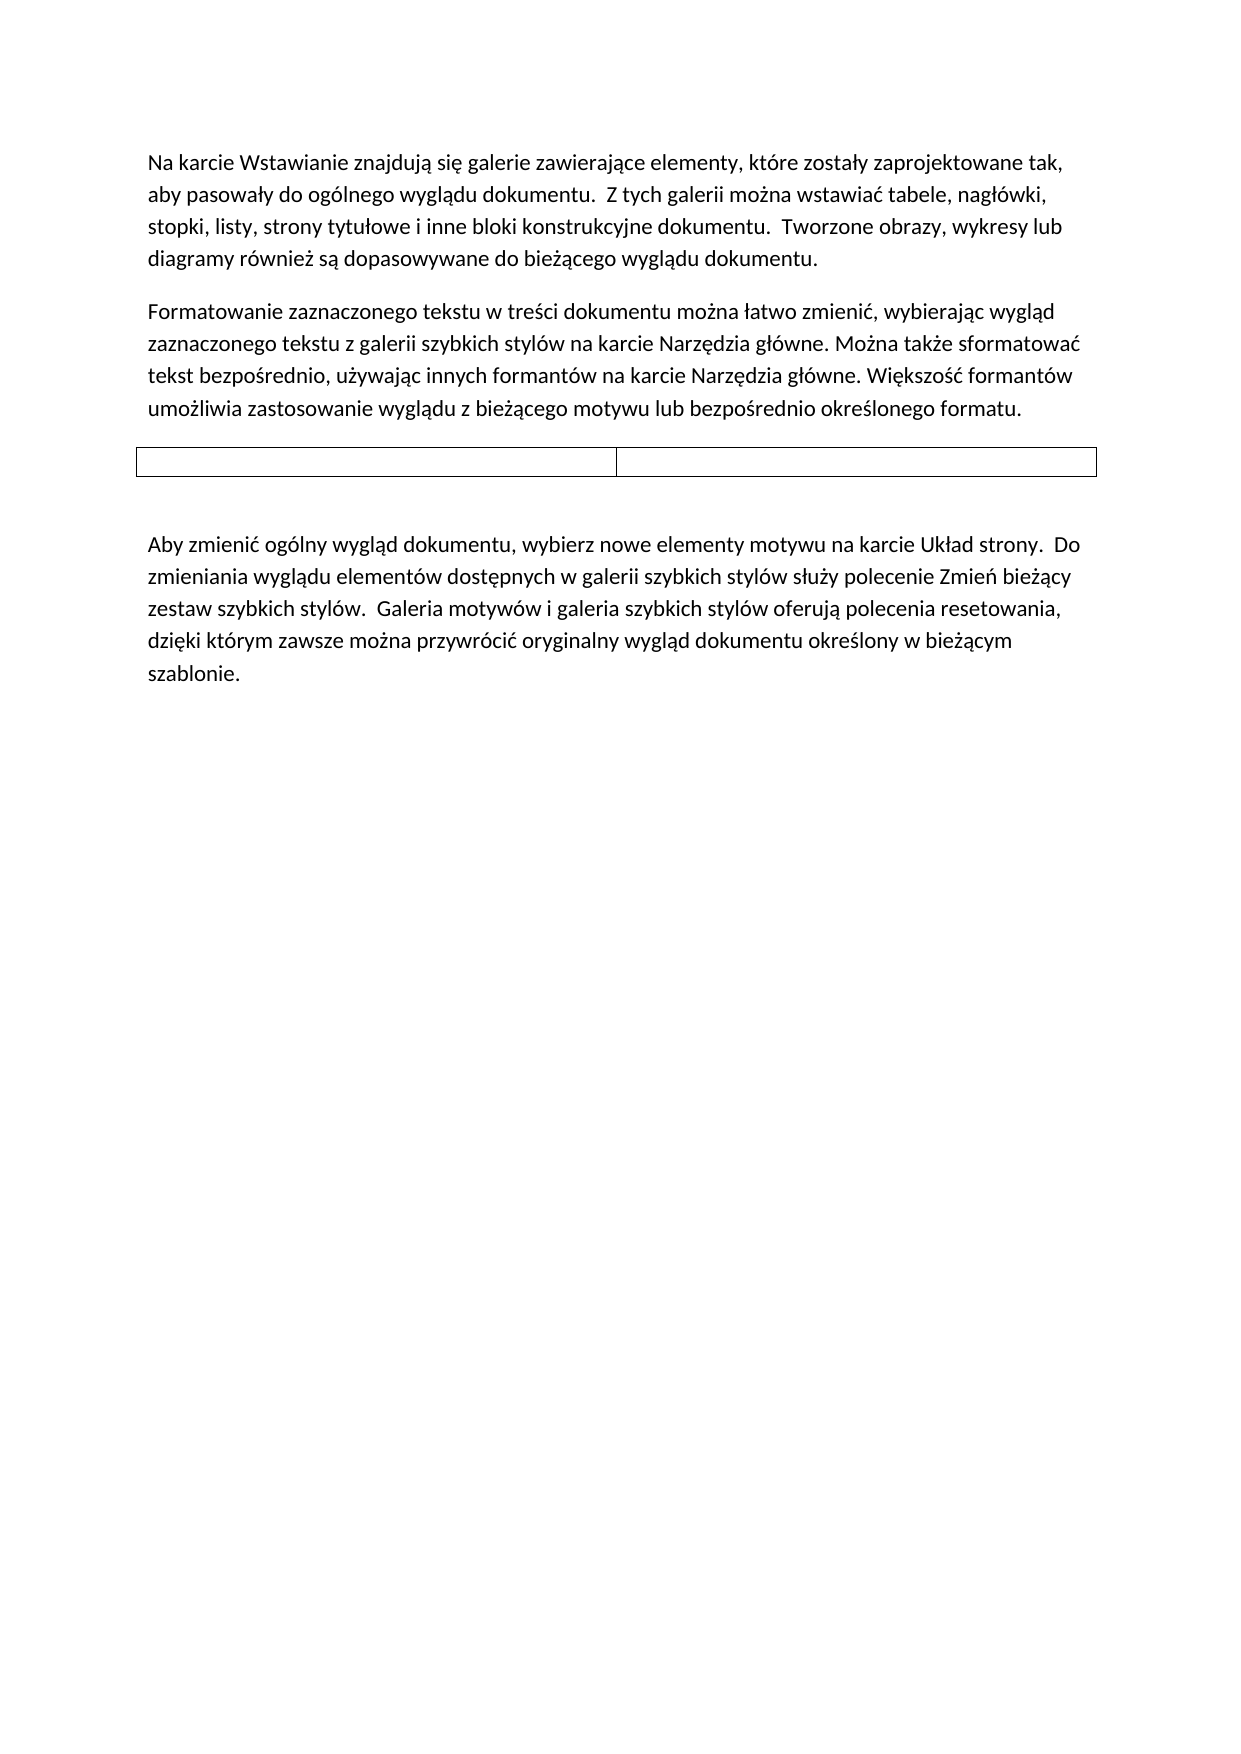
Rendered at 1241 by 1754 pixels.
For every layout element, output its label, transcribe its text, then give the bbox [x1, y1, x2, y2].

text Aby zmienić ogólny wygląd dokumentu, wybierz nowe elementy motywu na karcie Układ strony. Do zmieniania wyglądu elementów dostępnych w galerii szybkich stylów służy polecenie Zmień bieżący zestaw szybkich stylów. Galeria motywów i galeria szybkich stylów oferują polecenia resetowania, dzięki którym zawsze można przywrócić oryginalny wygląd dokumentu określony w bieżącym szablonie. [148, 530, 1093, 687]
table_header [137, 448, 616, 476]
text Formatowanie zaznaczonego tekstu w treści dokumentu można łatwo zmienić, wybierając wygląd zaznaczonego tekstu z galerii szybkich stylów na karcie Narzędzia główne. Można także sformatować tekst bezpośrednio, używając innych formantów na karcie Narzędzia główne. Większość formantów umożliwia zastosowanie wyglądu z bieżącego motywu lub bezpośrednio określonego formatu. [148, 297, 1093, 422]
table_header [617, 448, 1096, 476]
text Na karcie Wstawianie znajdują się galerie zawierające elementy, które zostały zaprojektowane tak, aby pasowały do ogólnego wyglądu dokumentu. Z tych galerii można wstawiać tabele, nagłówki, stopki, listy, strony tytułowe i inne bloki konstrukcyjne dokumentu. Tworzone obrazy, wykresy lub diagramy również są dopasowywane do bieżącego wyglądu dokumentu. [148, 148, 1093, 272]
